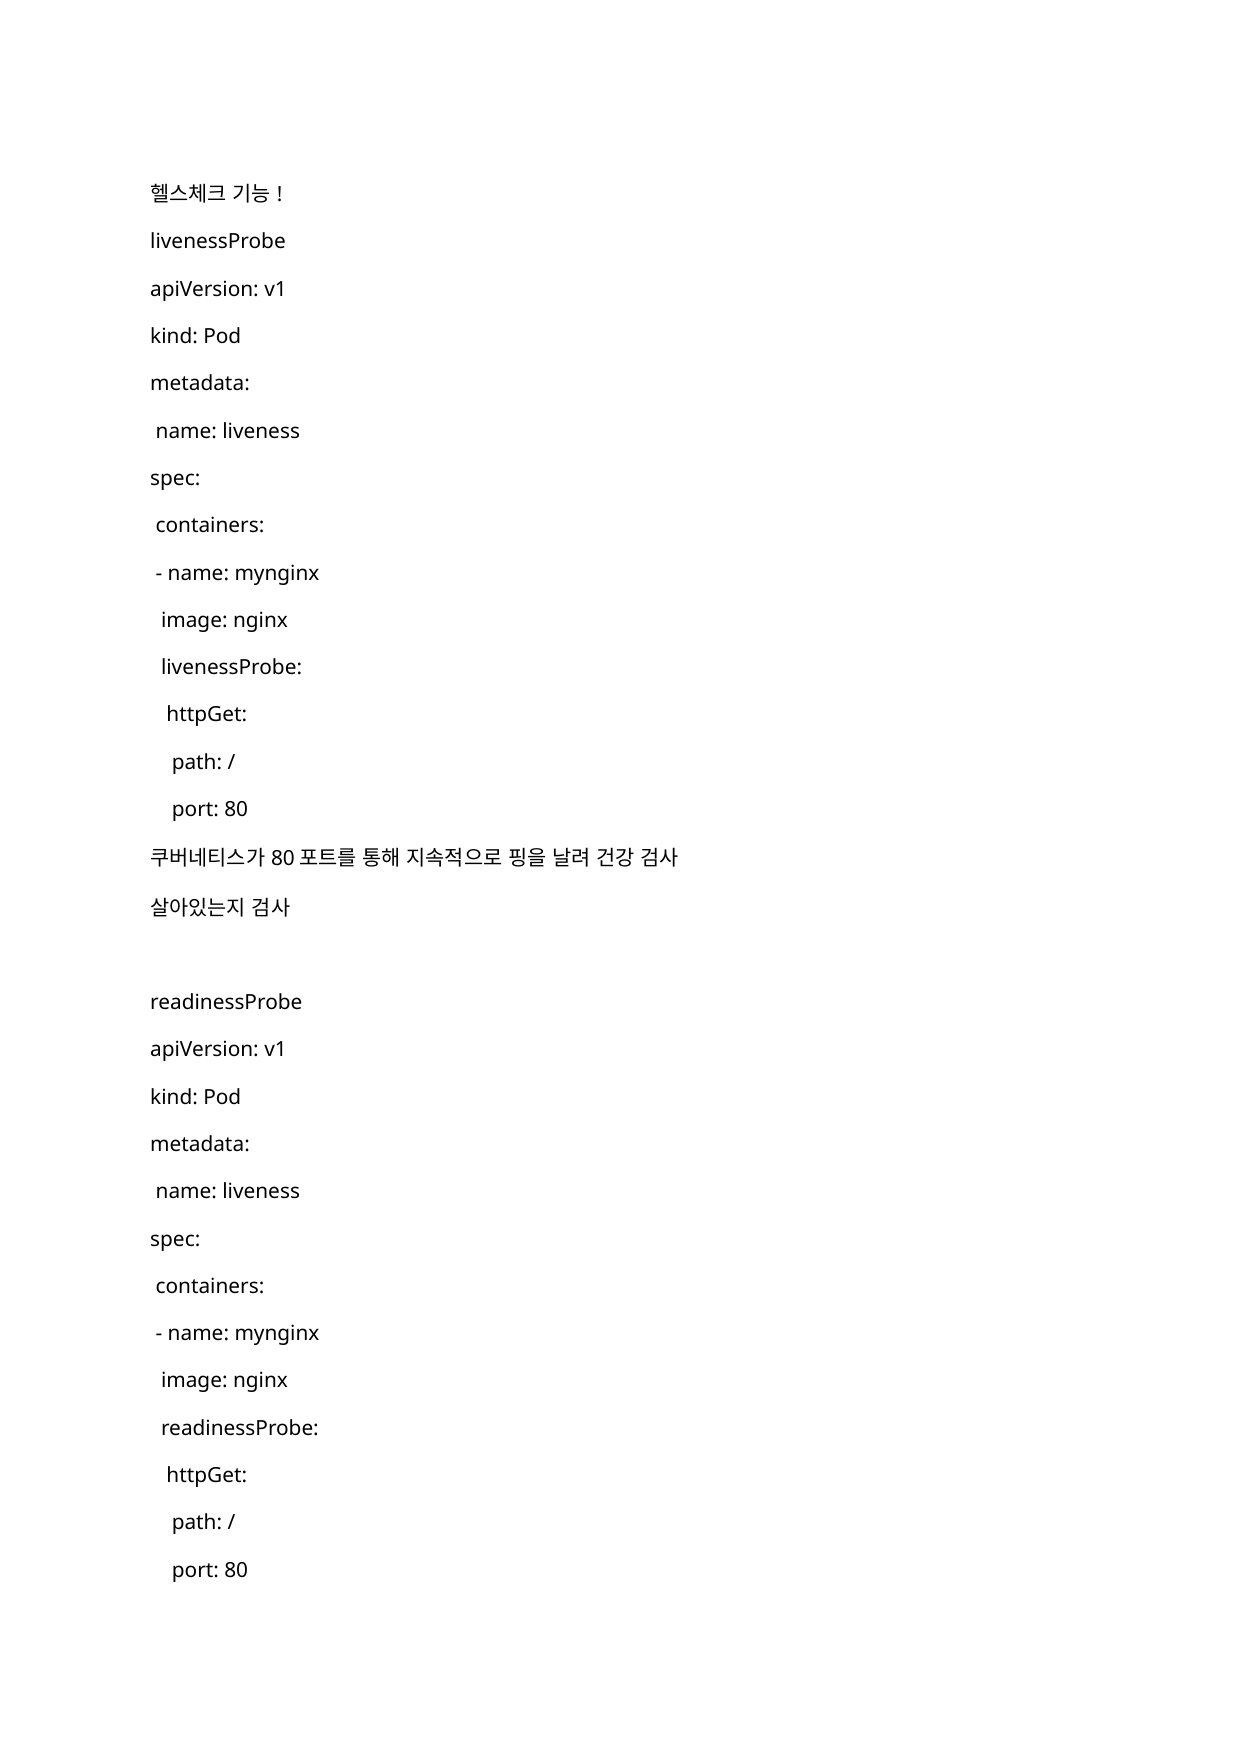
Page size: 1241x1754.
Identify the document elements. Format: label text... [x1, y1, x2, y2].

text spec: [150, 1224, 1090, 1252]
text name: liveness [150, 416, 1090, 444]
text image: nginx [150, 605, 1090, 633]
text httpGet: [150, 699, 1090, 728]
text livenessProbe [150, 227, 1090, 255]
text image: nginx [150, 1366, 1090, 1394]
text 살아있는지 검사 [150, 891, 1090, 921]
text name: liveness [150, 1176, 1090, 1205]
text apiVersion: v1 [150, 274, 1090, 302]
text containers: [150, 510, 1090, 539]
text httpGet: [150, 1460, 1090, 1489]
text path: / [150, 1507, 1090, 1536]
text port: 80 [150, 1555, 1090, 1583]
text containers: [150, 1271, 1090, 1299]
text path: / [150, 747, 1090, 775]
text readinessProbe [150, 987, 1090, 1016]
text kind: Pod [150, 321, 1090, 349]
text apiVersion: v1 [150, 1034, 1090, 1063]
text - name: mynginx [150, 1318, 1090, 1347]
text kind: Pod [150, 1082, 1090, 1110]
text 쿠버네티스가 80포트를 통해 지속적으로 핑을 날려 건강 검사 [150, 841, 1090, 872]
text metadata: [150, 1129, 1090, 1158]
text spec: [150, 463, 1090, 491]
text port: 80 [150, 794, 1090, 822]
text readinessProbe: [150, 1413, 1090, 1441]
text 헬스체크 기능 ! [150, 177, 1090, 207]
text metadata: [150, 368, 1090, 397]
text - name: mynginx [150, 558, 1090, 586]
text livenessProbe: [150, 652, 1090, 681]
